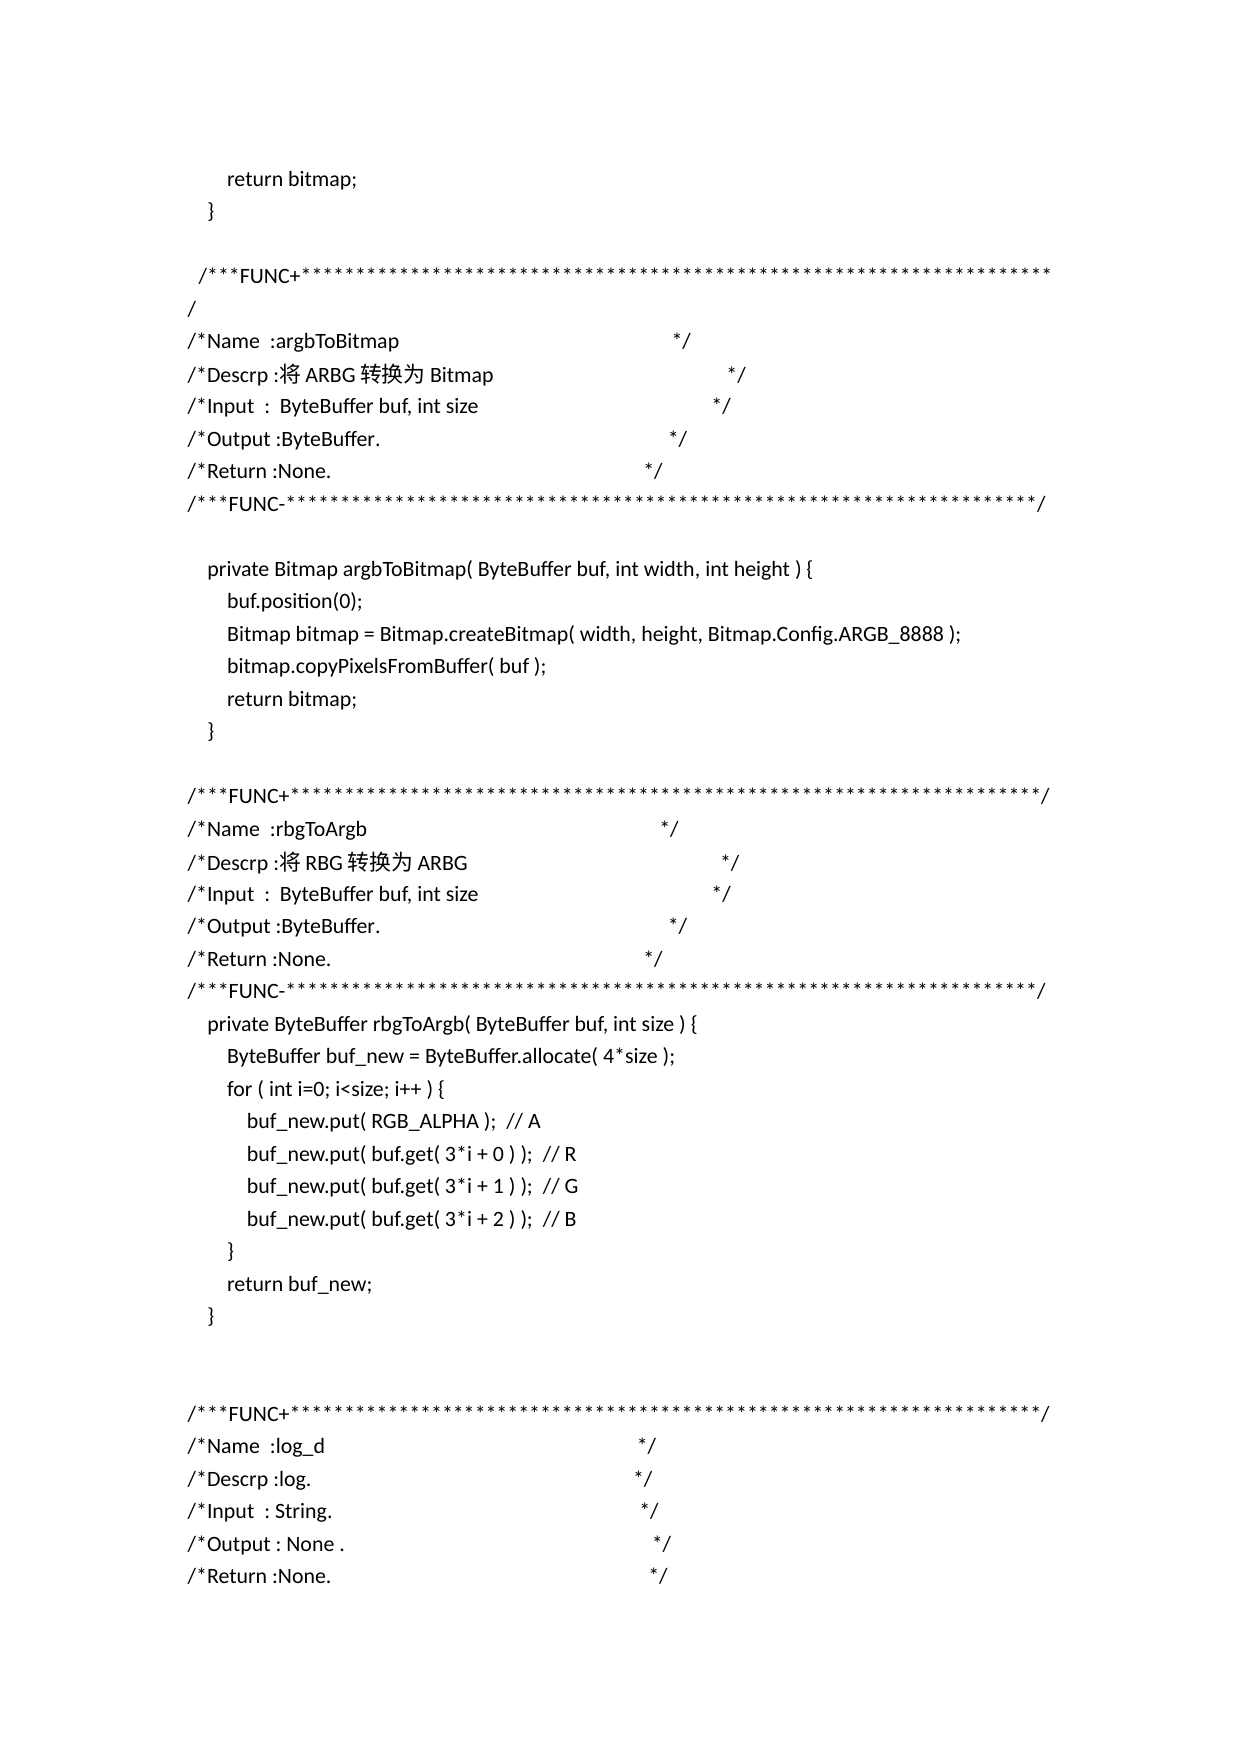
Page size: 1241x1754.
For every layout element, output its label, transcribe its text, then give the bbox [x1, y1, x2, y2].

text buf_new.put( buf.get( 3*i + 2 ) ); // B [187, 1202, 1053, 1234]
text /***FUNC-*********************************************************************/ [187, 487, 1053, 519]
text /*Descrp :将RBG转换为ARBG */ [187, 844, 1053, 877]
text buf_new.put( RGB_ALPHA ); // A [187, 1104, 1053, 1137]
text /*Descrp :将ARBG转换为Bitmap */ [187, 357, 1053, 389]
text buf_new.put( buf.get( 3*i + 0 ) ); // R [187, 1137, 1053, 1169]
text /*Input : String. */ [187, 1494, 1053, 1527]
text Bitmap bitmap = Bitmap.createBitmap( width, height, Bitmap.Config.ARGB_8888 ); [187, 617, 1053, 649]
text return buf_new; [187, 1267, 1053, 1299]
text } [187, 194, 1053, 227]
text /***FUNC+*********************************************************************/ [187, 779, 1053, 812]
text /*Return :None. */ [187, 454, 1053, 487]
text private Bitmap argbToBitmap( ByteBuffer buf, int width, int height ) { [187, 552, 1053, 584]
text /*Output : None . */ [187, 1527, 1053, 1559]
text } [187, 1299, 1053, 1332]
text /*Name :argbToBitmap */ [187, 324, 1053, 357]
text for ( int i=0; i<size; i++ ) { [187, 1072, 1053, 1104]
text /***FUNC+*********************************************************************/ [187, 259, 1053, 324]
text /*Name :rbgToArgb */ [187, 812, 1053, 844]
text buf_new.put( buf.get( 3*i + 1 ) ); // G [187, 1169, 1053, 1202]
text /*Input : ByteBuffer buf, int size */ [187, 877, 1053, 909]
text /*Output :ByteBuffer. */ [187, 909, 1053, 942]
text } [187, 1234, 1053, 1267]
text return bitmap; [187, 682, 1053, 714]
text bitmap.copyPixelsFromBuffer( buf ); [187, 649, 1053, 682]
text /***FUNC+*********************************************************************/ [187, 1397, 1053, 1429]
text private ByteBuffer rbgToArgb( ByteBuffer buf, int size ) { [187, 1007, 1053, 1039]
text buf.position(0); [187, 584, 1053, 617]
text } [187, 714, 1053, 747]
text /***FUNC-*********************************************************************/ [187, 974, 1053, 1007]
text /*Return :None. */ [187, 1559, 1053, 1592]
text /*Return :None. */ [187, 942, 1053, 974]
text /*Output :ByteBuffer. */ [187, 422, 1053, 454]
text /*Descrp :log. */ [187, 1462, 1053, 1494]
text return bitmap; [187, 162, 1053, 194]
text /*Name :log_d */ [187, 1429, 1053, 1462]
text /*Input : ByteBuffer buf, int size */ [187, 389, 1053, 422]
text ByteBuffer buf_new = ByteBuffer.allocate( 4*size ); [187, 1039, 1053, 1072]
